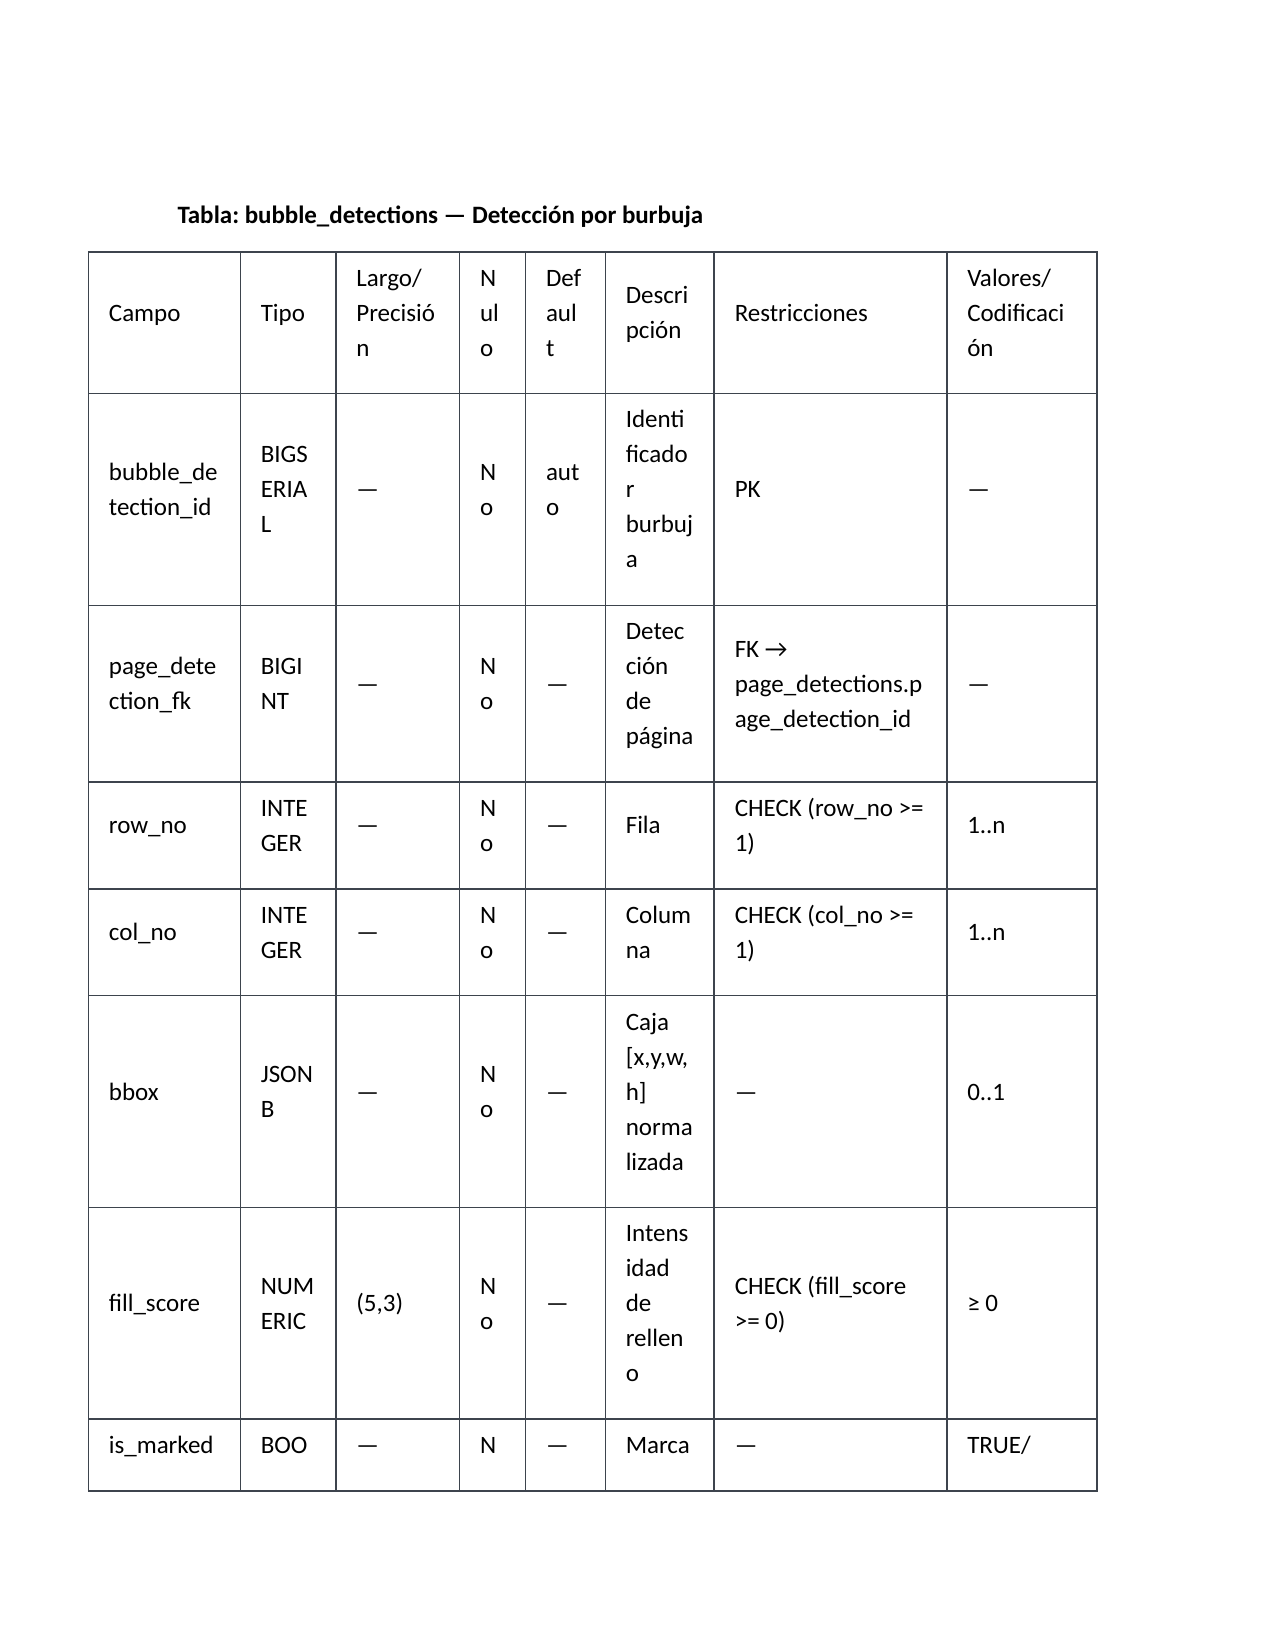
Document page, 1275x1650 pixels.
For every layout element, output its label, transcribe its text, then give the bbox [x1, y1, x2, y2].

table_cell — [337, 606, 459, 781]
table_cell — [715, 996, 946, 1207]
table_cell — [526, 606, 605, 781]
table_cell No [460, 890, 525, 995]
table_cell Identificador burbuja [606, 394, 713, 604]
text Tabla: bubble_detections — Detección por burbuja [177, 199, 1098, 230]
table_cell — [337, 1420, 459, 1490]
table_cell fill_score [89, 1208, 240, 1418]
table_cell — [715, 1420, 946, 1490]
table_cell No [460, 394, 525, 604]
table_cell No [460, 606, 525, 781]
table_cell CHECK (col_no >= 1) [715, 890, 946, 995]
table_cell Detección de página [606, 606, 713, 781]
table_cell BOOLEAN [241, 1420, 335, 1490]
table_cell — [526, 1420, 605, 1490]
table_cell auto [526, 394, 605, 604]
table_cell PK [715, 394, 946, 604]
table_cell — [337, 783, 459, 888]
table_cell — [948, 606, 1096, 781]
table_header Tipo [241, 253, 335, 393]
table_header Campo [89, 253, 240, 393]
table_cell — [526, 890, 605, 995]
table_cell FK → page_detections.page_detection_id [715, 606, 946, 781]
table_cell Columna [606, 890, 713, 995]
table_cell page_detection_fk [89, 606, 240, 781]
table_cell 1..n [948, 783, 1096, 888]
table_cell TRUE/FALSE [948, 1420, 1096, 1490]
table_cell — [337, 890, 459, 995]
table_cell — [526, 996, 605, 1207]
table_cell Fila [606, 783, 713, 888]
table_cell ≥ 0 [948, 1208, 1096, 1418]
table_header Descripción [606, 253, 713, 393]
table_cell is_marked [89, 1420, 240, 1490]
table_cell INTEGER [241, 783, 335, 888]
table_cell (5,3) [337, 1208, 459, 1418]
table_header Valores/Codificación [948, 253, 1096, 393]
table_cell — [337, 996, 459, 1207]
table_cell — [337, 394, 459, 604]
table_cell NUMERIC [241, 1208, 335, 1418]
table_cell — [948, 394, 1096, 604]
table_header Nulo [460, 253, 525, 393]
table_header Restricciones [715, 253, 946, 393]
table_cell CHECK (row_no >= 1) [715, 783, 946, 888]
table_cell — [526, 1208, 605, 1418]
table_cell Intensidad de relleno [606, 1208, 713, 1418]
table_header Largo/Precisión [337, 253, 459, 393]
table_cell INTEGER [241, 890, 335, 995]
table_cell Marcada por umbral [606, 1420, 713, 1490]
table_cell BIGSERIAL [241, 394, 335, 604]
table_cell Caja [x,y,w,h] normalizada [606, 996, 713, 1207]
table_cell JSONB [241, 996, 335, 1207]
table_cell bubble_detection_id [89, 394, 240, 604]
table_cell CHECK (fill_score >= 0) [715, 1208, 946, 1418]
table_cell 0..1 [948, 996, 1096, 1207]
table_header Default [526, 253, 605, 393]
table_cell — [526, 783, 605, 888]
table_cell bbox [89, 996, 240, 1207]
table_cell col_no [89, 890, 240, 995]
table_cell No [460, 783, 525, 888]
table_cell row_no [89, 783, 240, 888]
table_cell 1..n [948, 890, 1096, 995]
table_cell No [460, 1208, 525, 1418]
table_cell No [460, 996, 525, 1207]
table_cell BIGINT [241, 606, 335, 781]
table_cell No [460, 1420, 525, 1490]
